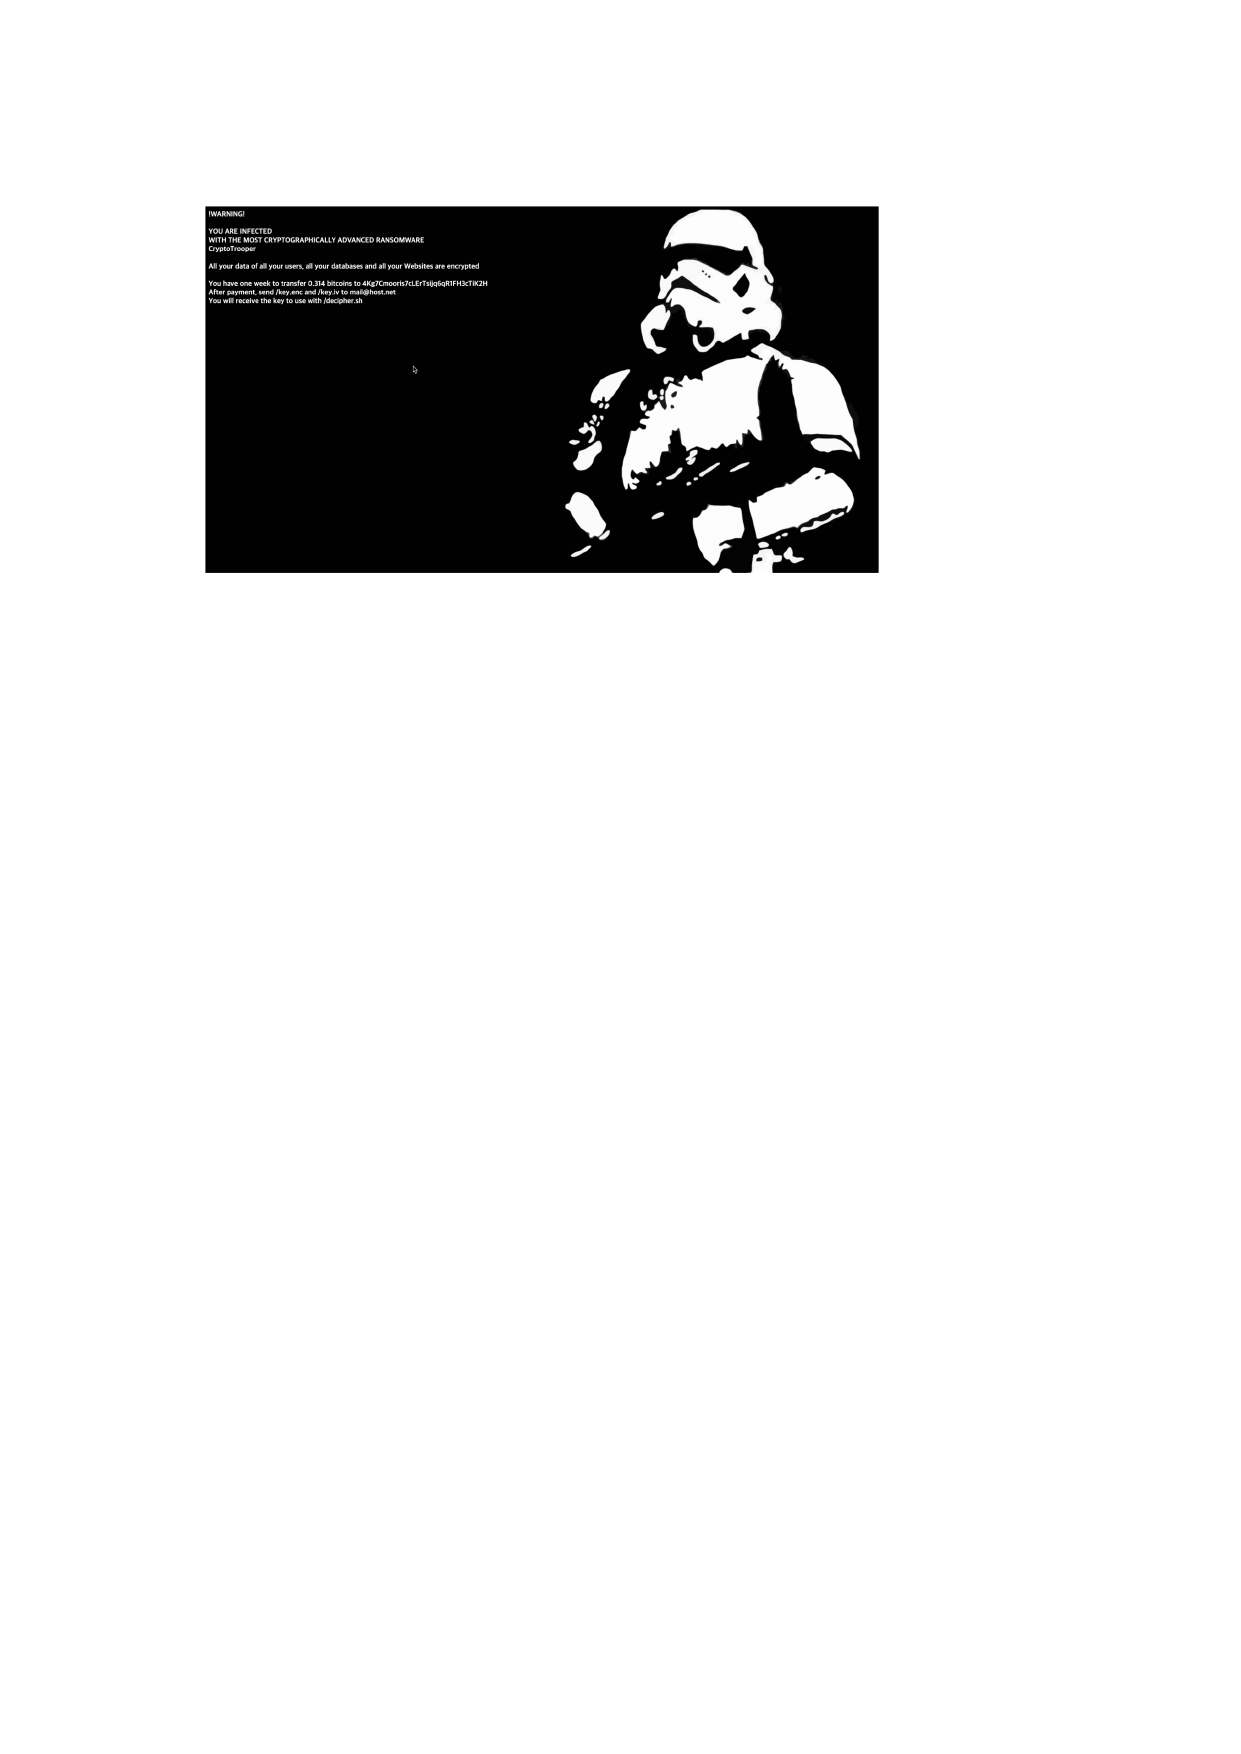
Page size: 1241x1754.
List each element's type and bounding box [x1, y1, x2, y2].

picture [205, 206, 879, 573]
